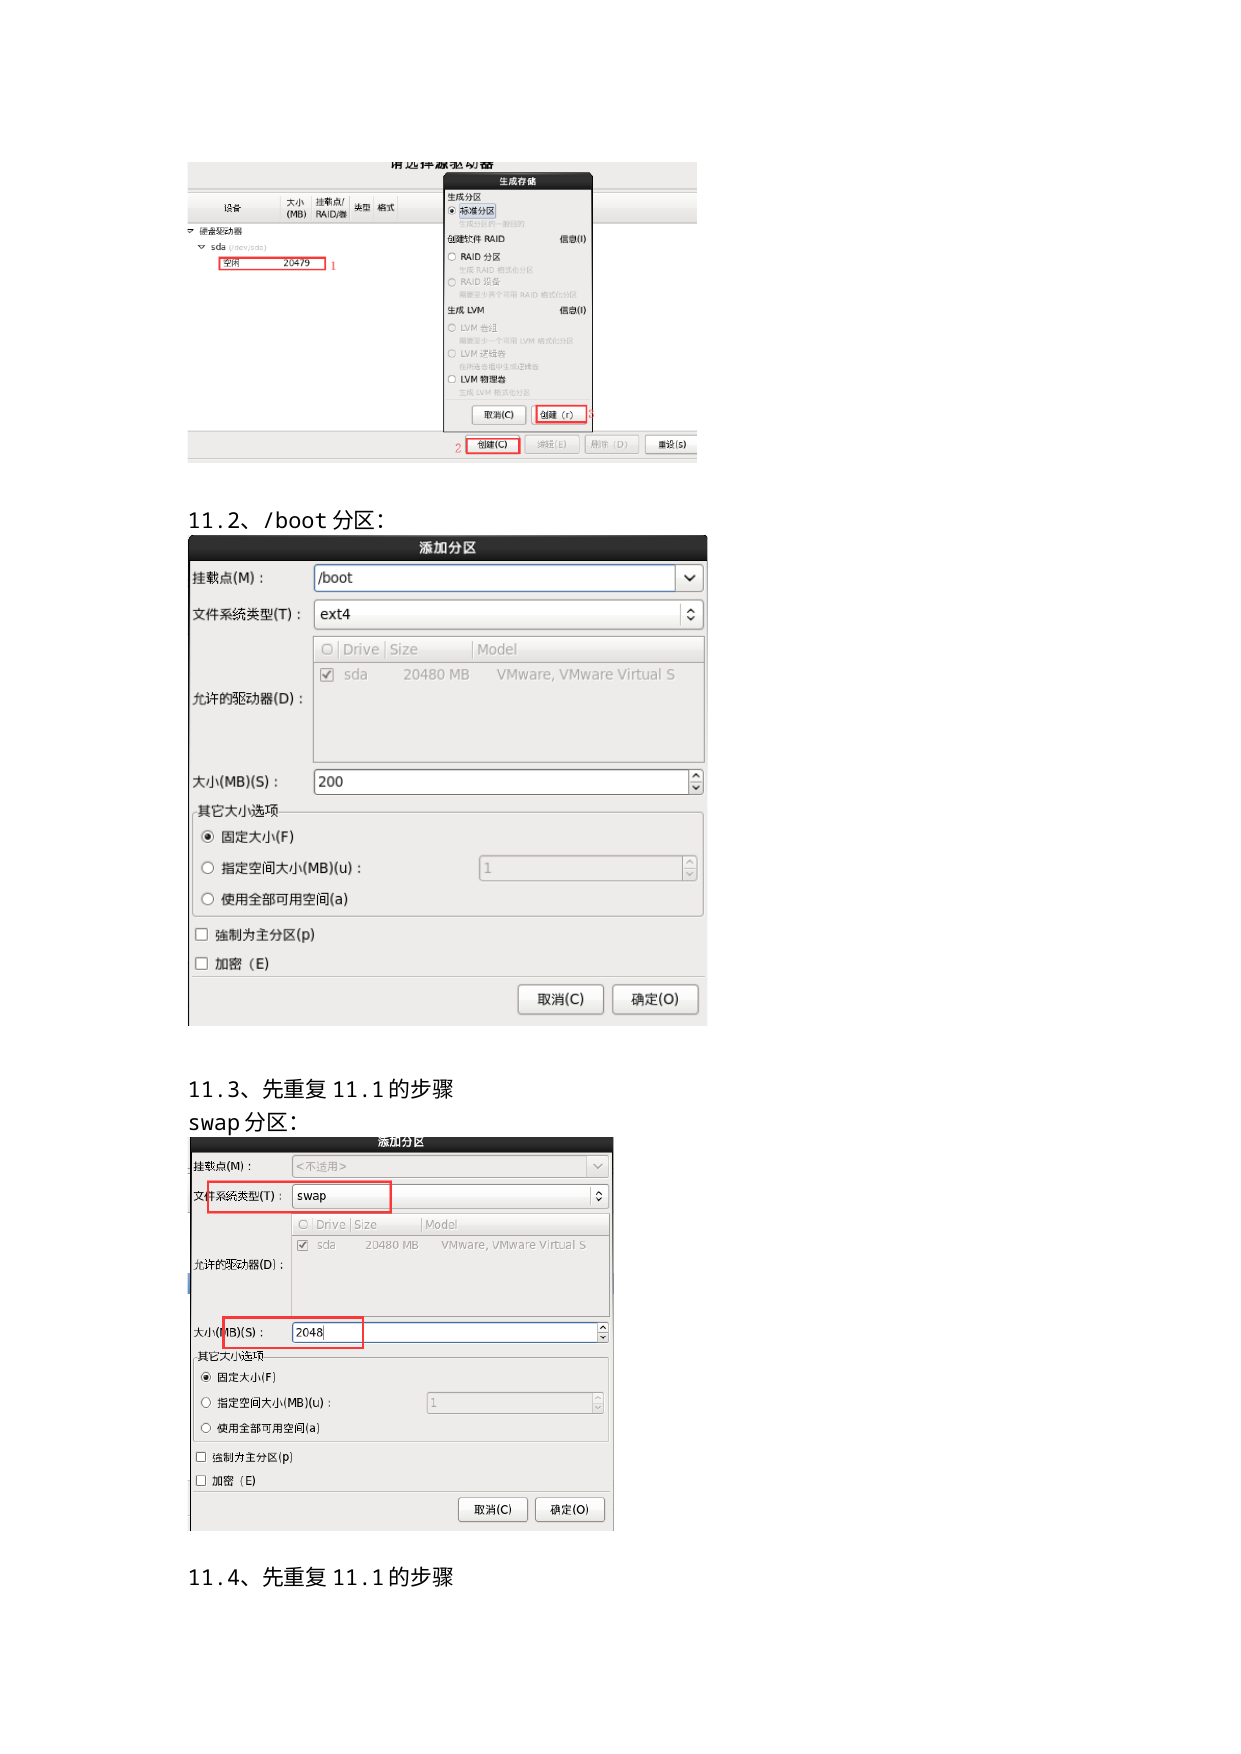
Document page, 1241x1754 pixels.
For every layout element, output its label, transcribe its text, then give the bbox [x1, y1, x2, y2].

picture [187, 1137, 614, 1531]
text 11.4、先重复11.1的步骤 [187, 1559, 1053, 1592]
text 11.3、先重复11.1的步骤 [187, 1072, 1053, 1104]
picture [187, 162, 697, 463]
picture [187, 535, 708, 1026]
text swap分区： [187, 1104, 1053, 1137]
text 11.2、/boot分区： [187, 503, 1053, 536]
